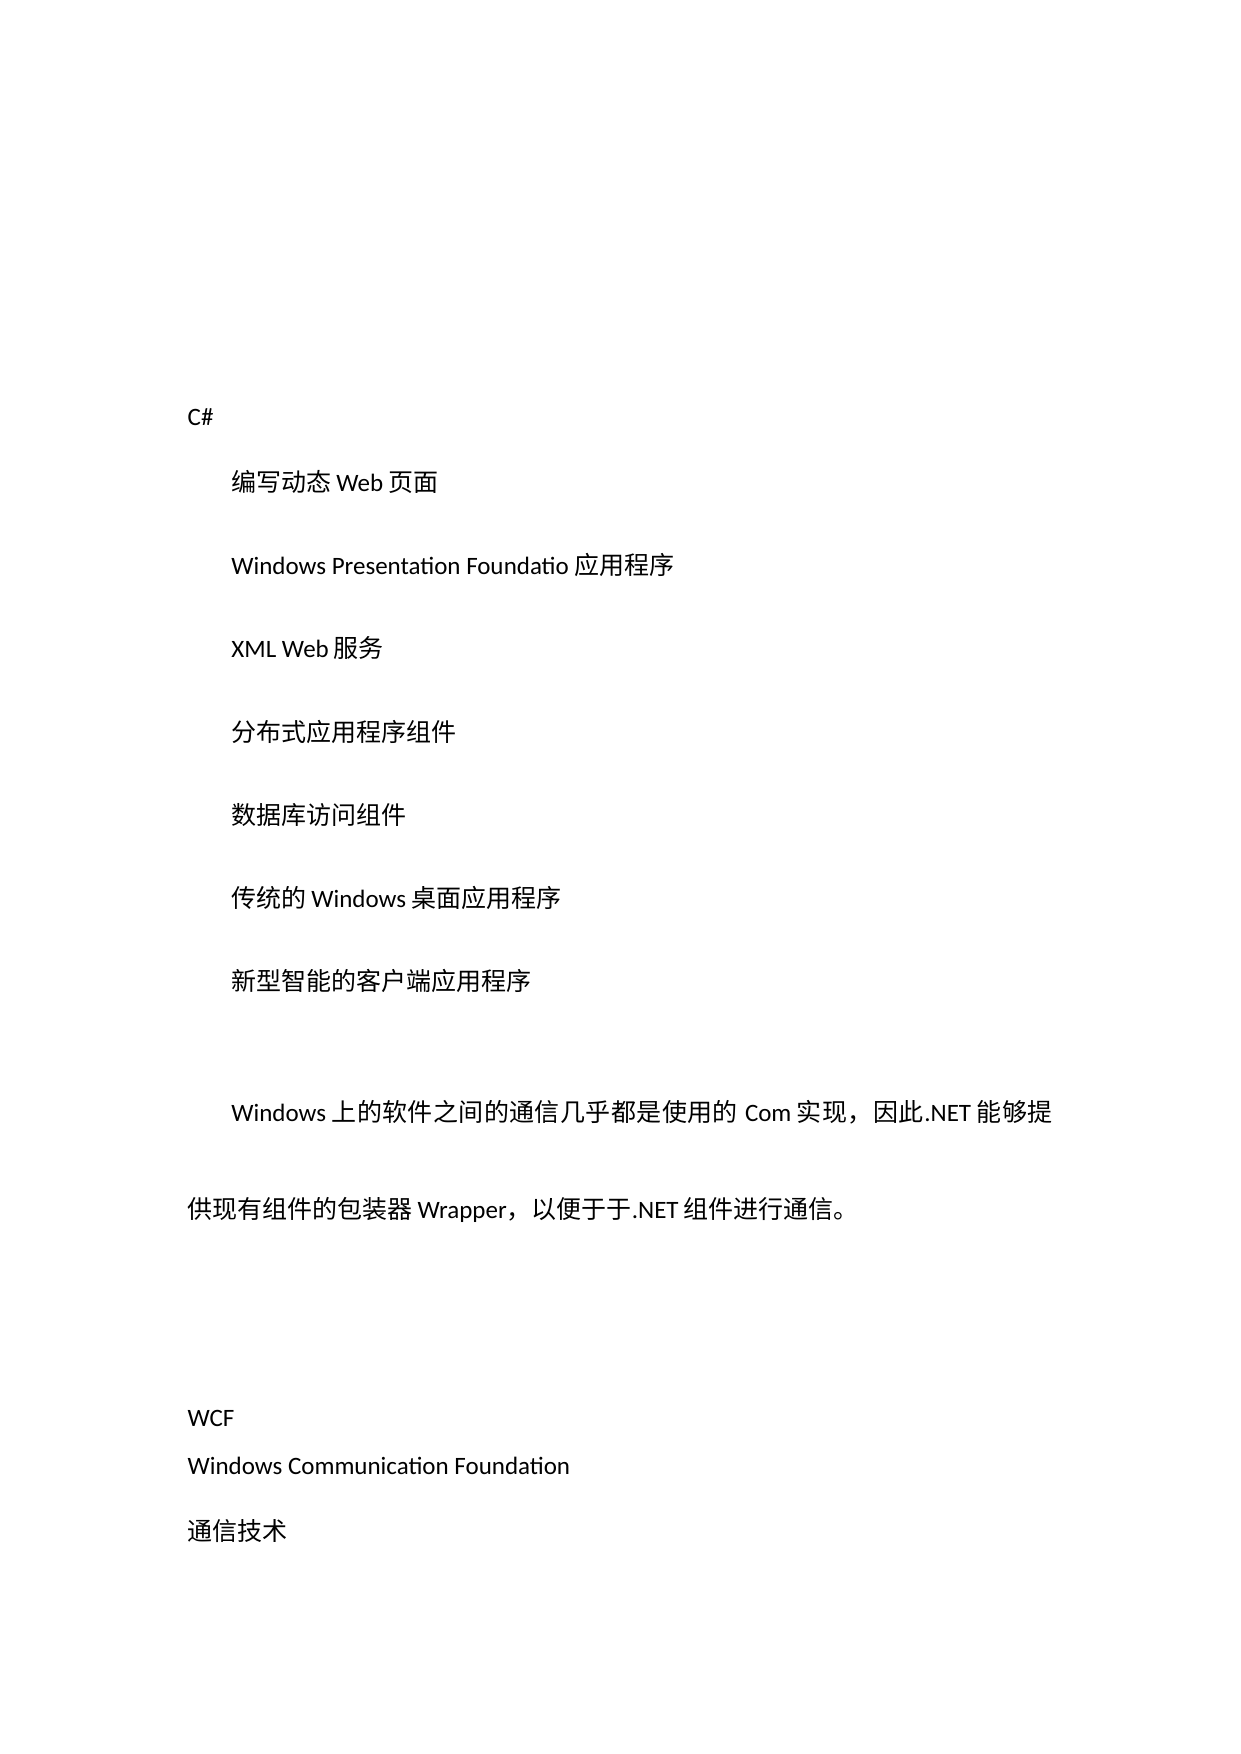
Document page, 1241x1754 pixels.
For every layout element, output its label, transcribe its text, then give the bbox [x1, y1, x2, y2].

text XML Web服务 [187, 614, 1053, 679]
text 传统的Windows桌面应用程序 [187, 864, 1053, 929]
text 分布式应用程序组件 [187, 698, 1053, 763]
text 编写动态Web页面 [187, 448, 1053, 513]
text Windows上的软件之间的通信几乎都是使用的Com实现，因此.NET能够提供现有组件的包装器Wrapper，以便于于.NET组件进行通信。 [187, 1078, 1053, 1240]
text Windows Presentation Foundatio应用程序 [187, 531, 1053, 596]
text 通信技术 [187, 1497, 1053, 1562]
text WCF [187, 1402, 1053, 1434]
text 新型智能的客户端应用程序 [187, 947, 1053, 1012]
text Windows Communication Foundation [187, 1449, 1053, 1482]
text C# [187, 401, 1053, 433]
text 数据库访问组件 [187, 781, 1053, 846]
